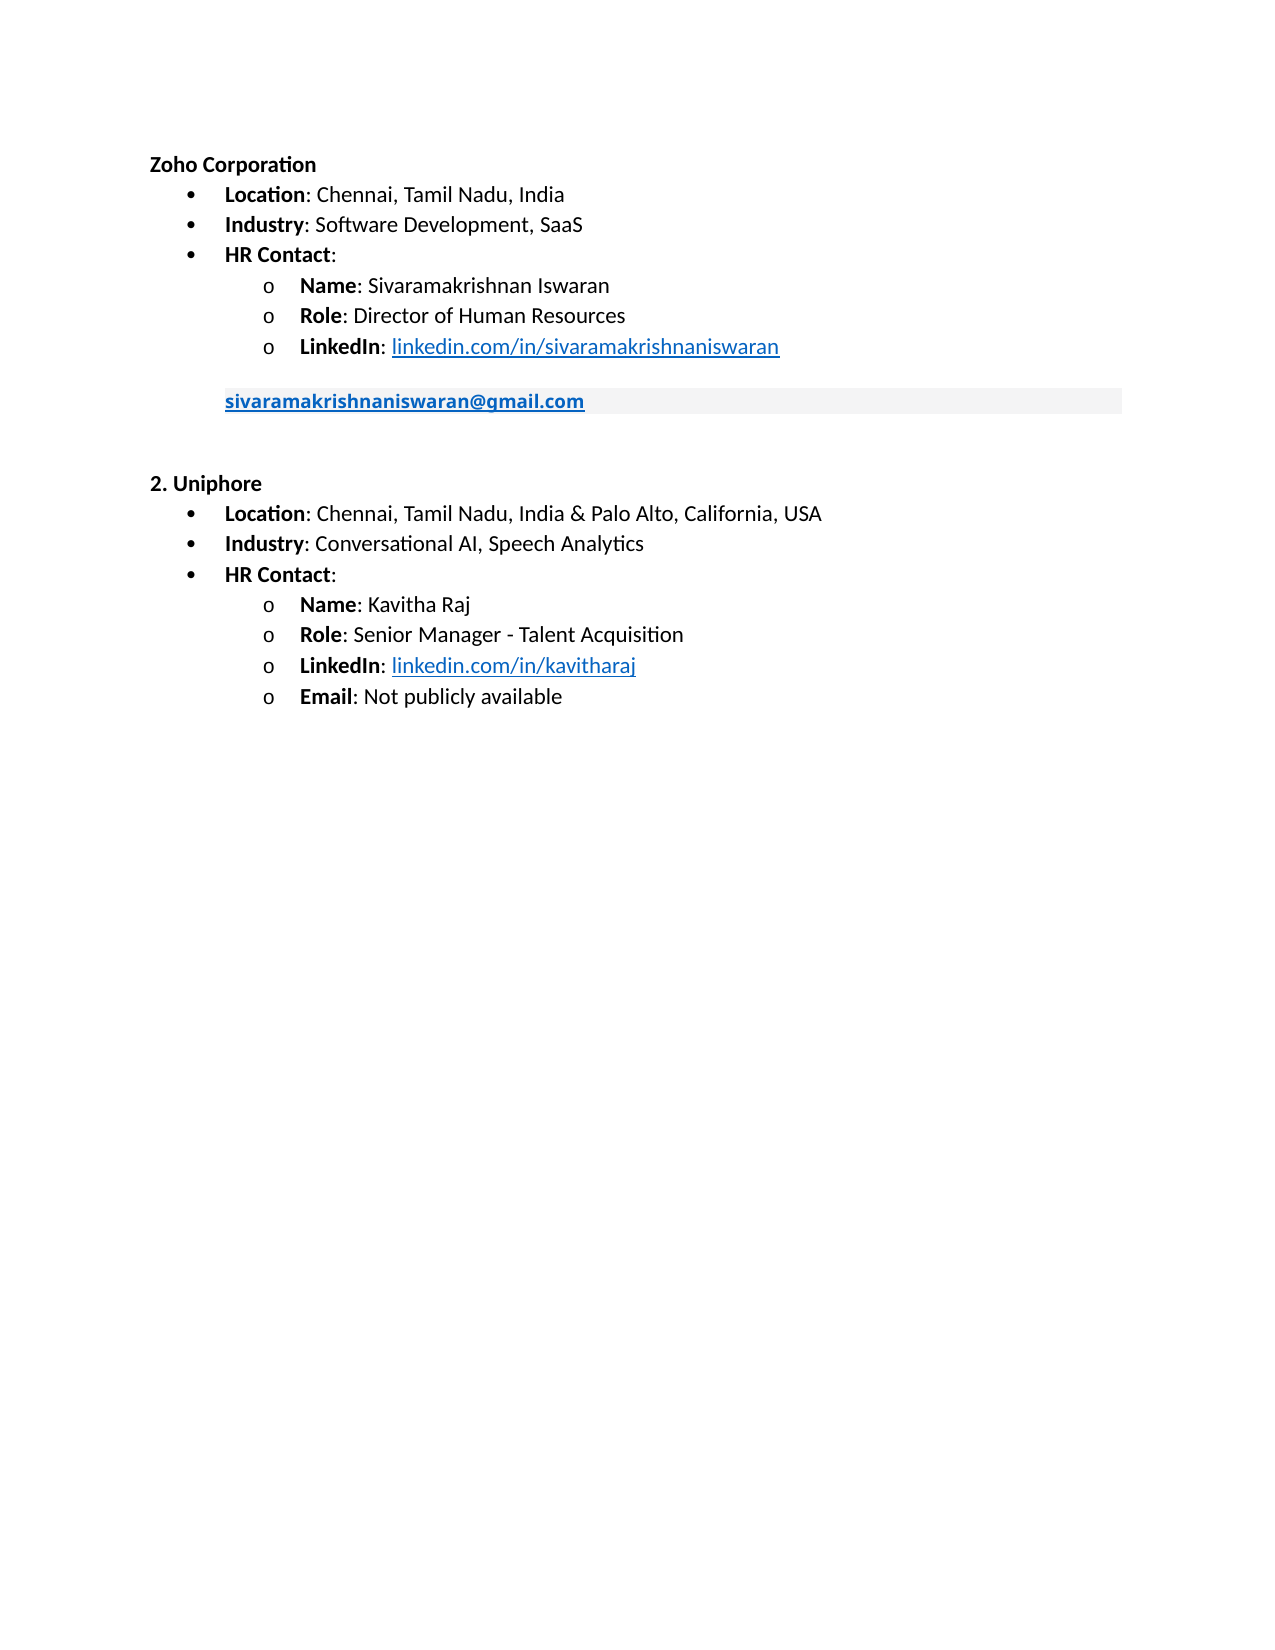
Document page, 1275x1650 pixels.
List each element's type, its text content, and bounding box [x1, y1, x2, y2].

list LinkedIn: linkedin.com/in/kavitharaj [262, 651, 1125, 680]
text Zoho Corporation [150, 150, 1125, 178]
list Location: Chennai, Tamil Nadu, India [187, 180, 1125, 208]
list LinkedIn: linkedin.com/in/sivaramakrishnaniswaran [262, 332, 1125, 361]
list Name: Sivaramakrishnan Iswaran [262, 271, 1125, 299]
text 2. Uniphore [150, 469, 1125, 497]
list Role: Senior Manager - Talent Acquisition [262, 621, 1125, 649]
list Name: Kavitha Raj [262, 590, 1125, 618]
list Email: Not publicly available [262, 682, 1125, 711]
list Location: Chennai, Tamil Nadu, India & Palo Alto, California, USA [187, 499, 1125, 527]
list HR Contact: [187, 560, 1125, 588]
list Industry: Conversational AI, Speech Analytics [187, 529, 1125, 557]
list HR Contact: [187, 241, 1125, 269]
list sivaramakrishnaniswaran@gmail.com [225, 388, 1122, 414]
list Role: Director of Human Resources [262, 302, 1125, 330]
list Industry: Software Development, SaaS [187, 210, 1125, 238]
